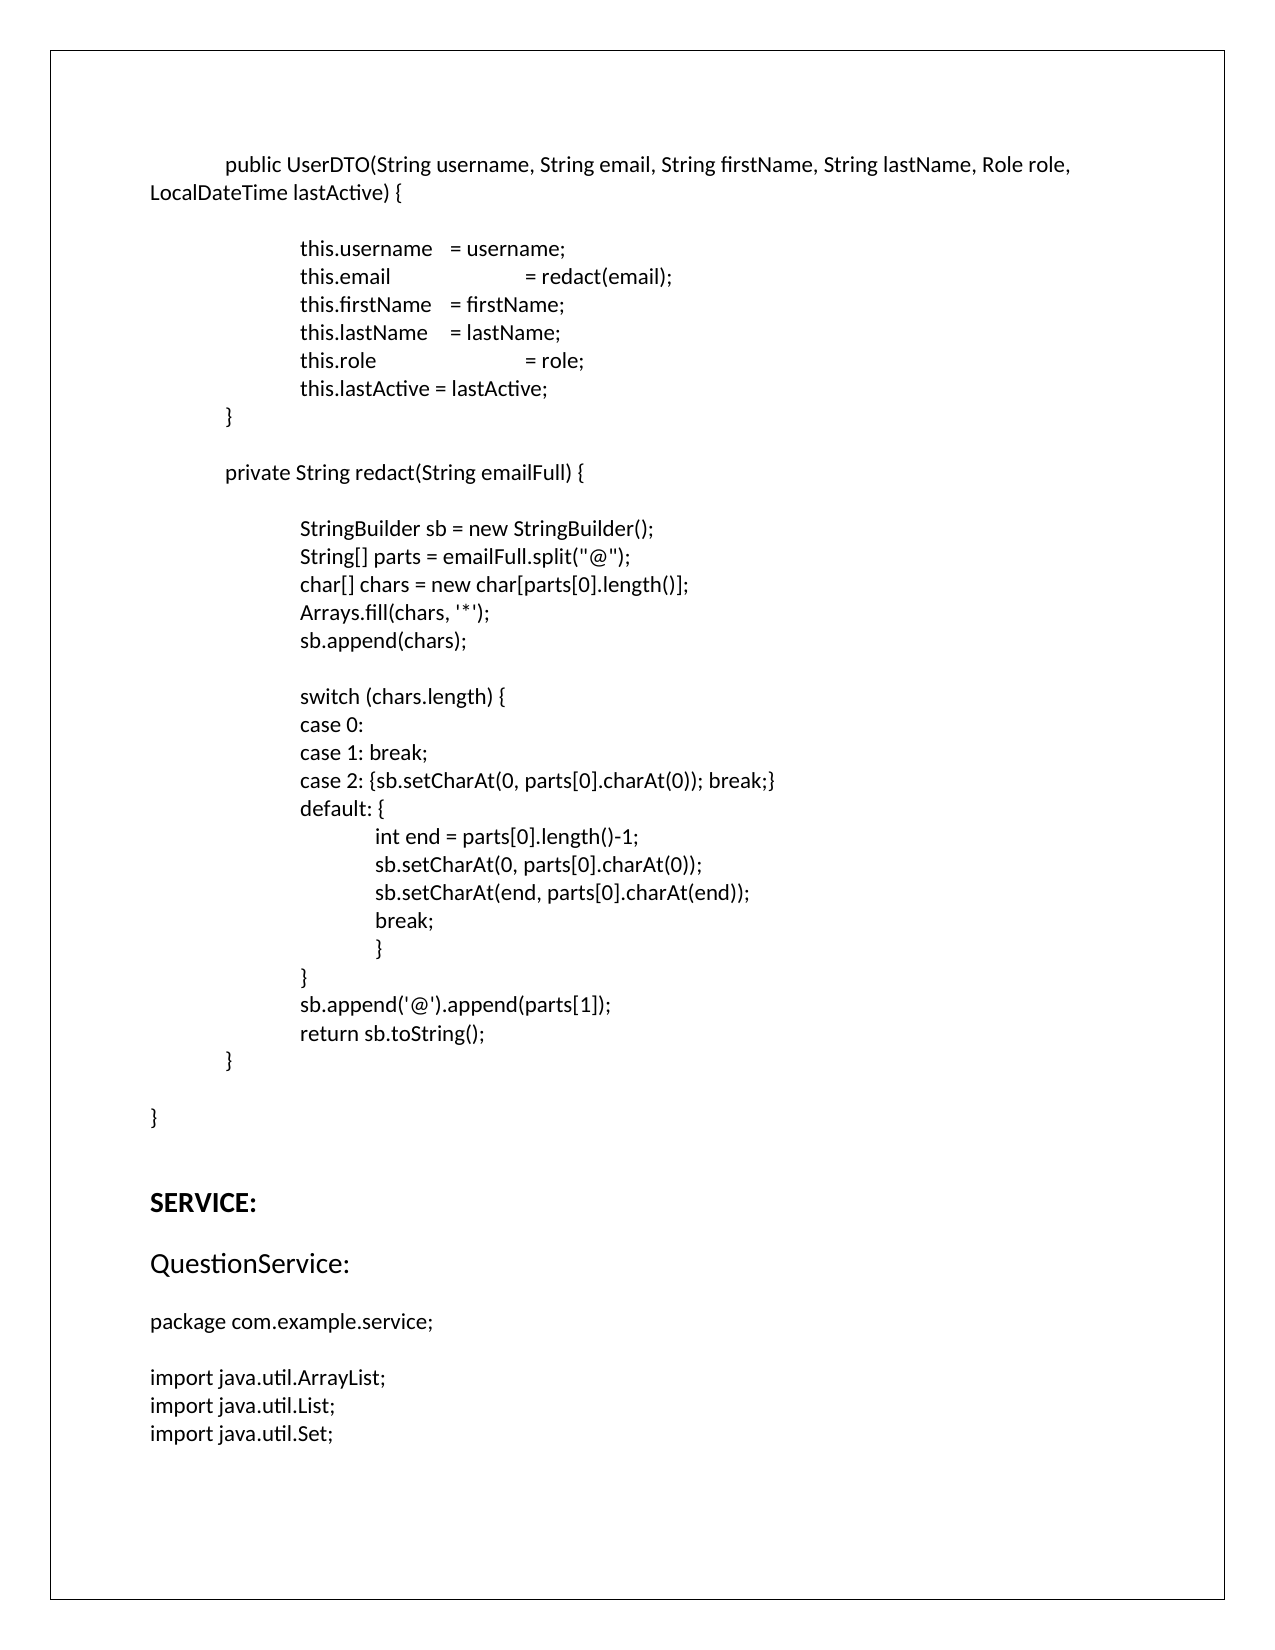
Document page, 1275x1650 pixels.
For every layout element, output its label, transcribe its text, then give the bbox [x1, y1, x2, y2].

text int end = parts[0].length()-1; [150, 822, 1125, 851]
text } [150, 402, 1125, 430]
text public UserDTO(String username, String email, String firstName, String lastName, Role role, LocalDateTime lastActive) { [150, 150, 1125, 206]
text StringBuilder sb = new StringBuilder(); [150, 514, 1125, 542]
text } [150, 934, 1125, 963]
text Arrays.fill(chars, '*'); [150, 598, 1125, 626]
text this.lastActive = lastActive; [150, 374, 1125, 402]
text return sb.toString(); [150, 1019, 1125, 1047]
text SERVICE: [150, 1184, 1125, 1219]
text this.lastName = lastName; [150, 318, 1125, 346]
text break; [150, 907, 1125, 934]
text sb.setCharAt(end, parts[0].charAt(end)); [150, 878, 1125, 907]
text case 1: break; [150, 738, 1125, 766]
text this.role = role; [150, 346, 1125, 374]
text default: { [150, 794, 1125, 822]
text this.email = redact(email); [150, 262, 1125, 290]
text sb.setCharAt(0, parts[0].charAt(0)); [150, 851, 1125, 878]
text QuestionService: [150, 1246, 1125, 1281]
text } [150, 1047, 1125, 1075]
text this.username = username; [150, 234, 1125, 262]
text sb.append('@').append(parts[1]); [150, 991, 1125, 1019]
text case 2: {sb.setCharAt(0, parts[0].charAt(0)); break;} [150, 766, 1125, 794]
text char[] chars = new char[parts[0].length()]; [150, 570, 1125, 598]
text case 0: [150, 710, 1125, 738]
text } [150, 1103, 1125, 1131]
text package com.example.service; [150, 1307, 1125, 1335]
text import java.util.Set; [150, 1419, 1125, 1447]
text this.firstName = firstName; [150, 290, 1125, 318]
text sb.append(chars); [150, 626, 1125, 654]
text switch (chars.length) { [150, 682, 1125, 710]
text private String redact(String emailFull) { [150, 458, 1125, 486]
text } [150, 963, 1125, 991]
text import java.util.List; [150, 1391, 1125, 1419]
text import java.util.ArrayList; [150, 1363, 1125, 1391]
text String[] parts = emailFull.split("@"); [150, 542, 1125, 570]
